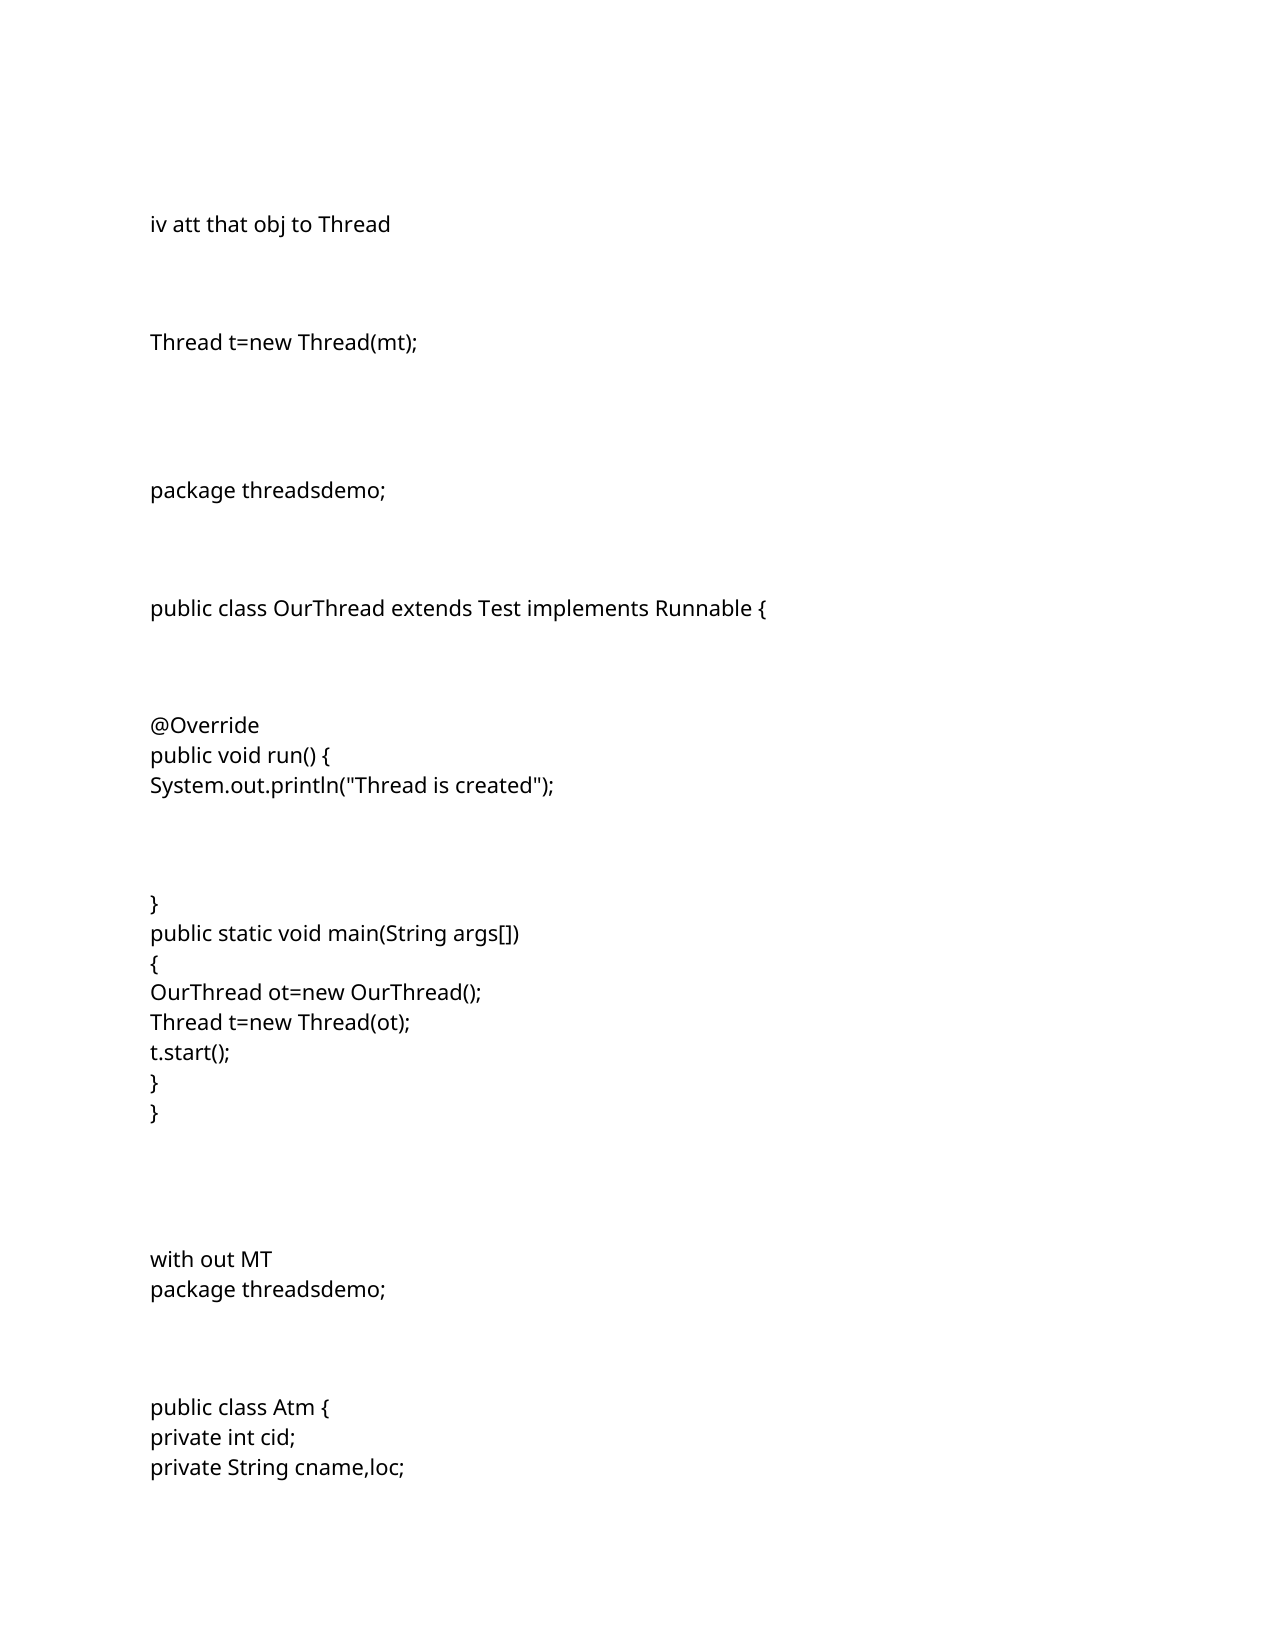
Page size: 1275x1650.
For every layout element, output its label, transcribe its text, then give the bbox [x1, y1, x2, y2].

text @Override public void run() { System.out.println("Thread is created"); [150, 710, 1125, 800]
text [150, 1392, 1125, 1481]
text Thread t=new Thread(mt); [150, 327, 1125, 357]
text package threadsdemo; [150, 445, 1125, 504]
text iv att that obj to Thread [150, 209, 1125, 239]
text public class OurThread extends Test implements Runnable { [150, 592, 1125, 622]
text with out MT package threadsdemo; [150, 1214, 1125, 1304]
text } public static void main(String args[]) { OurThread ot=new OurThread(); Thread t=new Thread(ot); t.start(); } } [150, 888, 1125, 1126]
